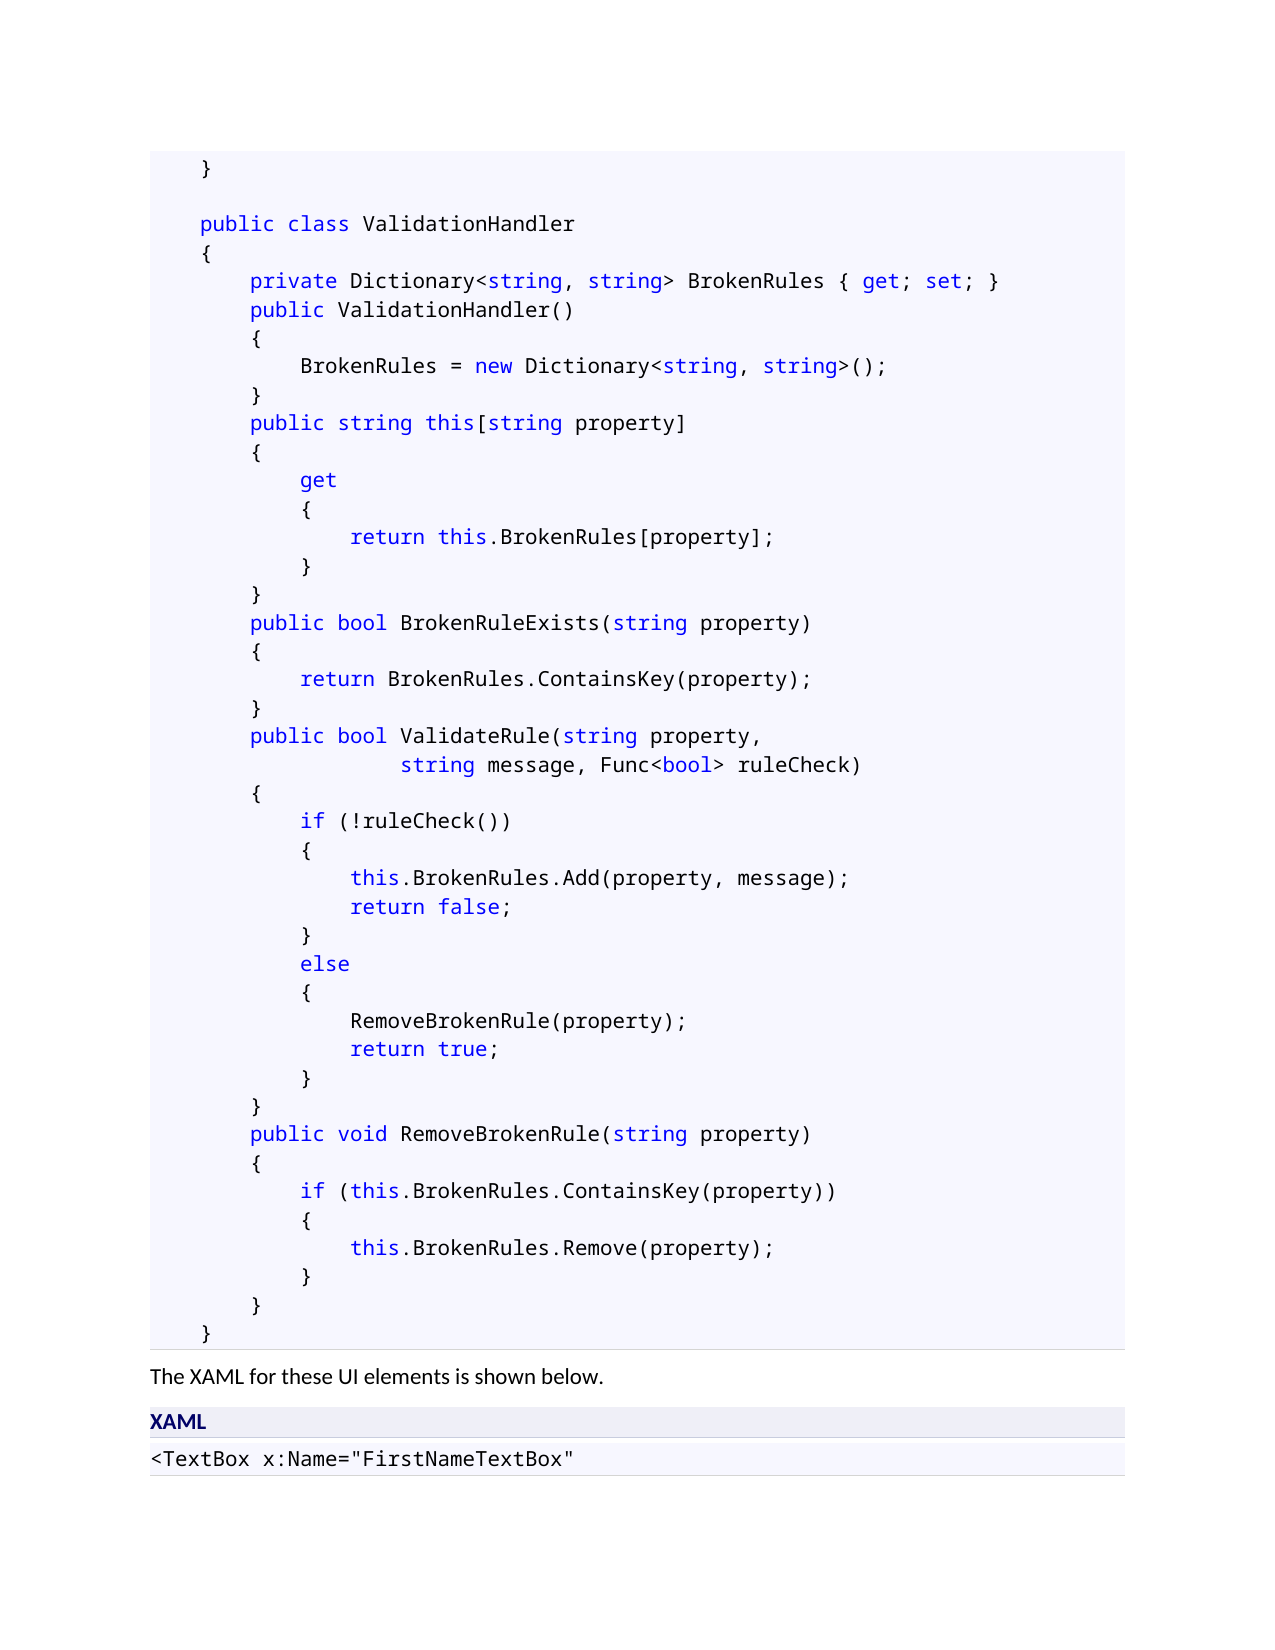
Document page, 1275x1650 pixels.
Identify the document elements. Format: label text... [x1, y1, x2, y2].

text { [150, 835, 1125, 863]
text { [150, 238, 1125, 266]
text { [150, 1148, 1125, 1176]
text { [150, 1205, 1125, 1233]
text if (!ruleCheck()) [150, 807, 1125, 835]
text string message, Func<bool> ruleCheck) [150, 750, 1125, 778]
text return this.BrokenRules[property]; [150, 522, 1125, 551]
text if (this.BrokenRules.ContainsKey(property)) [150, 1176, 1125, 1205]
text { [150, 636, 1125, 664]
text public void RemoveBrokenRule(string property) [150, 1119, 1125, 1148]
text } [150, 551, 1125, 579]
text private Dictionary<string, string> BrokenRules { get; set; } [150, 266, 1125, 295]
text } [150, 920, 1125, 949]
text RemoveBrokenRule(property); [150, 1006, 1125, 1034]
list The XAML for these UI elements is shown below. [150, 1362, 1125, 1390]
text } [150, 380, 1125, 408]
text this.BrokenRules.Add(property, message); [150, 863, 1125, 892]
text } [150, 1290, 1125, 1316]
text return true; [150, 1034, 1125, 1063]
text public class ValidationHandler [150, 209, 1125, 238]
text } [150, 1262, 1125, 1290]
text } [150, 1316, 1125, 1349]
text XAML [150, 1407, 1125, 1437]
text } [150, 579, 1125, 608]
text BrokenRules = new Dictionary<string, string>(); [150, 352, 1125, 380]
text return BrokenRules.ContainsKey(property); [150, 664, 1125, 693]
text <TextBox x:Name="FirstNameTextBox" [150, 1443, 1125, 1475]
text get [150, 465, 1125, 494]
text { [150, 437, 1125, 465]
text } [150, 1063, 1125, 1091]
text } [150, 151, 1125, 181]
text } [150, 1091, 1125, 1119]
text public string this[string property] [150, 408, 1125, 437]
text { [150, 977, 1125, 1006]
text public bool BrokenRuleExists(string property) [150, 608, 1125, 636]
text { [150, 323, 1125, 352]
text } [150, 693, 1125, 721]
text public bool ValidateRule(string property, [150, 721, 1125, 750]
text this.BrokenRules.Remove(property); [150, 1233, 1125, 1262]
text { [150, 494, 1125, 522]
text else [150, 949, 1125, 977]
text public ValidationHandler() [150, 295, 1125, 323]
text { [150, 778, 1125, 807]
text return false; [150, 892, 1125, 920]
